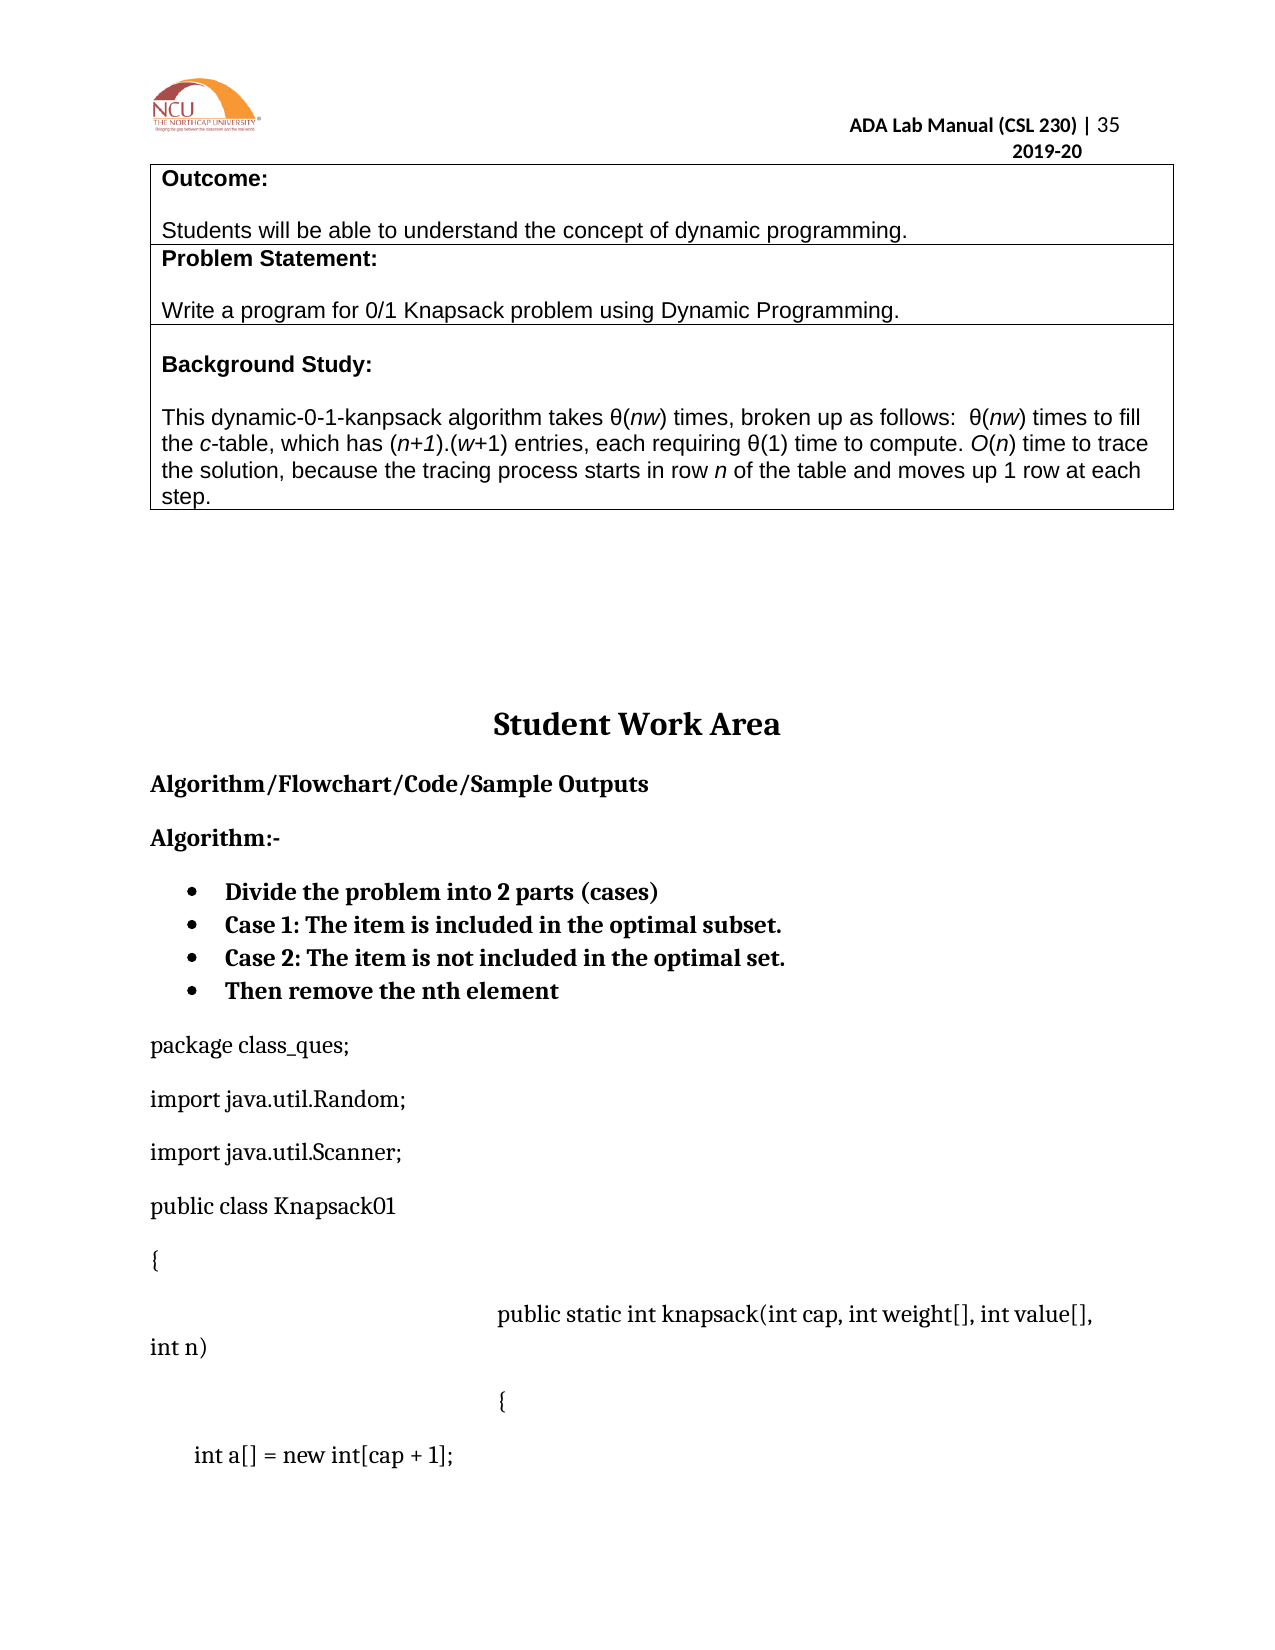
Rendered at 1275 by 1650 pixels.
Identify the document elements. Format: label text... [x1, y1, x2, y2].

picture [150, 75, 262, 133]
text public static int knapsack(int cap, int weight[], int value[], int n) [150, 1300, 1125, 1362]
text int a[] = new int[cap + 1]; [150, 1441, 1125, 1469]
list Divide the problem into 2 parts (cases) [187, 878, 1125, 906]
table_cell Problem Statement: Write a program for 0/1 Knapsack problem using Dynamic Programming. [151, 245, 1173, 324]
table_cell Outcome: Students will be able to understand the concept of dynamic programming. [151, 165, 1173, 244]
list Case 2: The item is not included in the optimal set. [187, 944, 1125, 972]
text import java.util.Random; [150, 1084, 1125, 1113]
text import java.util.Scanner; [150, 1138, 1125, 1167]
list Case 1: The item is included in the optimal subset. [187, 911, 1125, 939]
text Algorithm:- [150, 824, 1125, 853]
text Algorithm/Flowchart/Code/Sample Outputs [150, 770, 1125, 799]
text { [150, 1246, 1125, 1275]
text package class_ques; [150, 1031, 1125, 1059]
text { [150, 1387, 1125, 1416]
text Student Work Area [150, 705, 1125, 743]
list Then remove the nth element [187, 977, 1125, 1006]
table_cell Background Study: This dynamic-0-1-kanpsack algorithm takes θ(nw) times, broken up as follows: θ(nw) times to fill the c-table, which has (n+1).(w+1) entries, each requiring θ(1) time to compute. O(n) time to trace the solution, because the tracing process starts in row n of the table and moves up 1 row at each step. [151, 325, 1173, 509]
text public class Knapsack01 [150, 1192, 1125, 1221]
